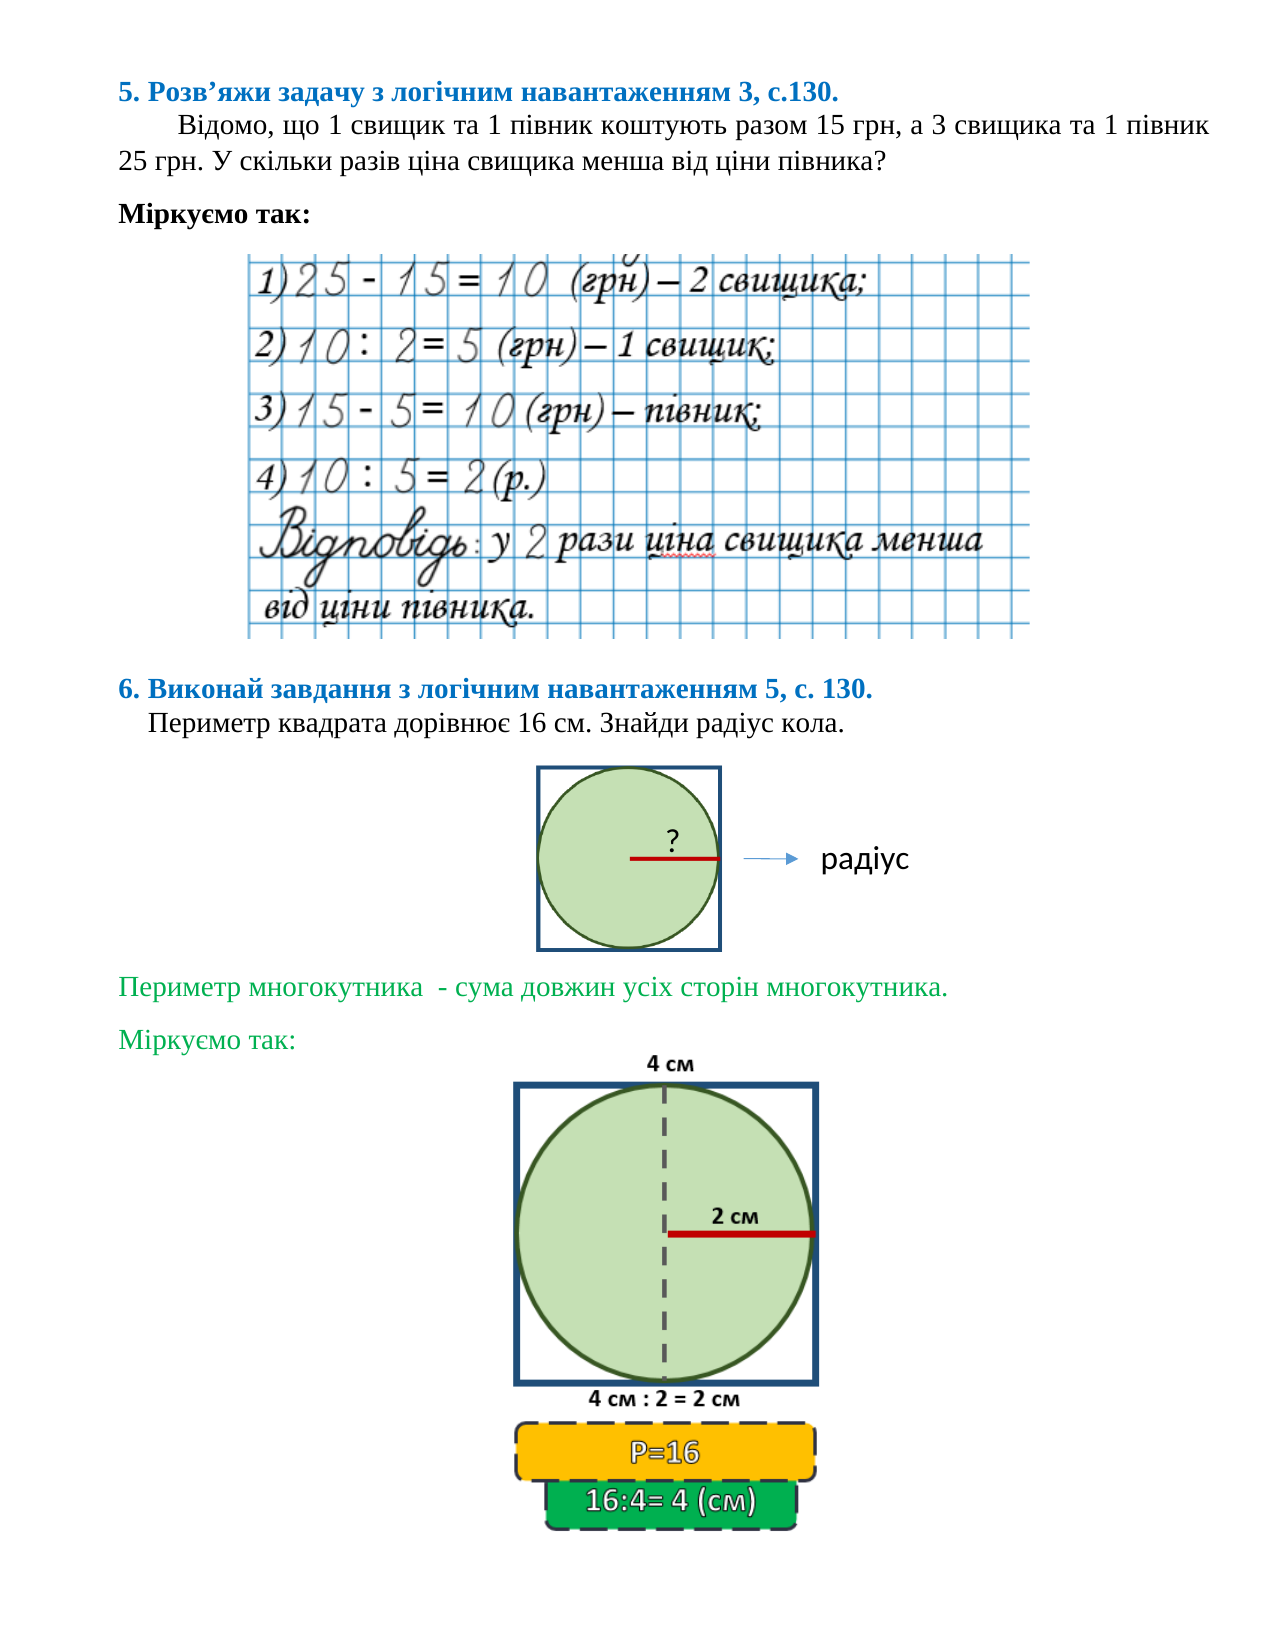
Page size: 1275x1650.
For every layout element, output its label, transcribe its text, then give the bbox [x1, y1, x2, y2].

text Міркуємо так: [118, 196, 1211, 230]
list Розв’яжи задачу з логічним навантаженням 3, с.130. [118, 74, 1211, 107]
picture [243, 254, 1030, 639]
text Міркуємо так: [118, 1022, 1211, 1056]
text Відомо, що 1 свищик та 1 півник коштують разом 15 грн, а 3 свищика та 1 півник 25 грн. У скільки разів ціна свищика менша від ціни півника? [118, 107, 1211, 177]
picture [531, 763, 727, 955]
picture [493, 1046, 833, 1534]
text Периметр квадрата дорівнює 16 см. Знайди радіус кола. [118, 705, 1211, 739]
text Периметр многокутника - сума довжин усіх сторін многокутника. [118, 969, 1211, 1003]
list Виконай завдання з логічним навантаженням 5, с. 130. [118, 672, 1211, 705]
